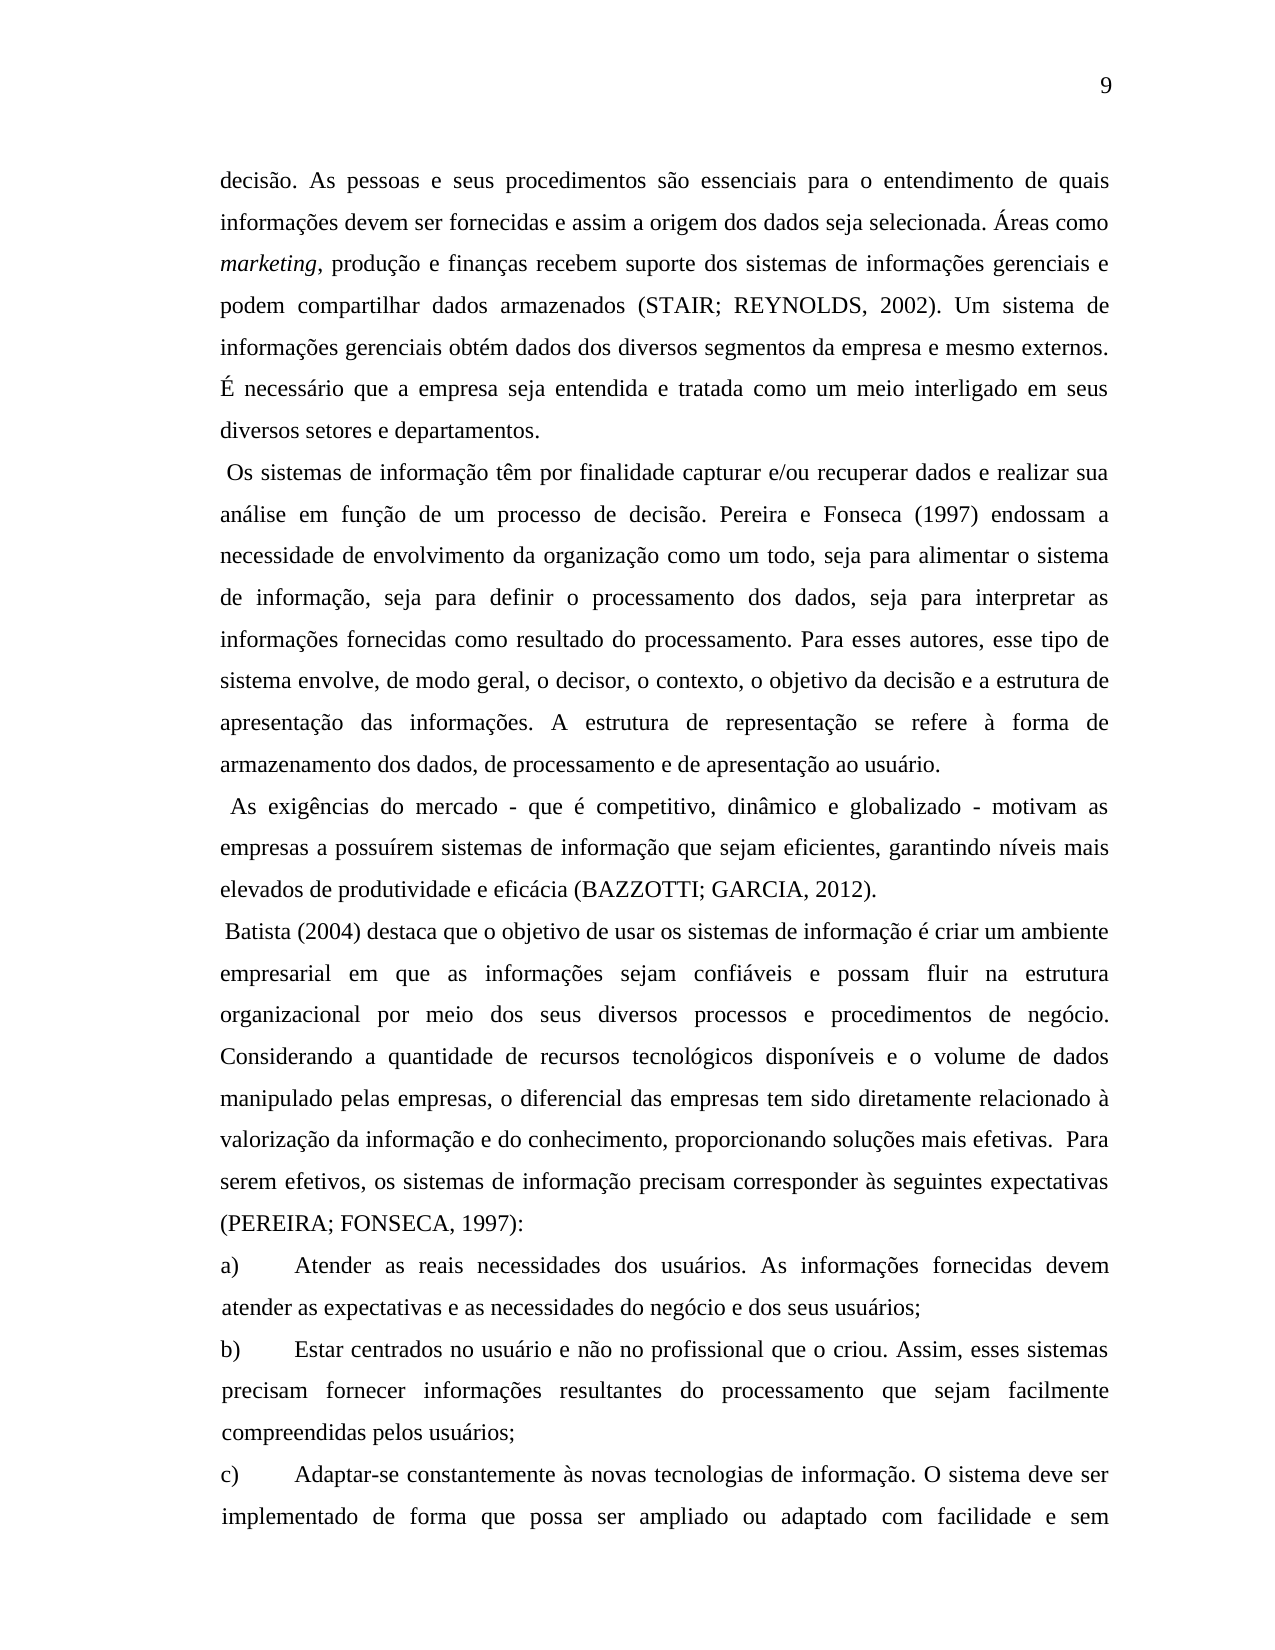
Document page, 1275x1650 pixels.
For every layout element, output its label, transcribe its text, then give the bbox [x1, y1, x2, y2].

text As exigências do mercado - que é competitivo, dinâmico e globalizado - motivam as empresas a possuírem sistemas de informação que sejam eficientes, garantindo níveis mais elevados de produtividade e eficácia (BAZZOTTI; GARCIA, 2012). [219, 792, 1111, 903]
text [219, 166, 1111, 443]
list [220, 1460, 1111, 1529]
list Atender as reais necessidades dos usuários. As informações fornecidas devem atender as expectativas e as necessidades do negócio e dos seus usuários; [220, 1251, 1111, 1320]
text Batista (2004) destaca que o objetivo de usar os sistemas de informação é criar um ambiente empresarial em que as informações sejam confiáveis e possam fluir na estrutura organizacional por meio dos seus diversos processos e procedimentos de negócio. Considerando a quantidade de recursos tecnológicos disponíveis e o volume de dados manipulado pelas empresas, o diferencial das empresas tem sido diretamente relacionado à valorização da informação e do conhecimento, proporcionando soluções mais efetivas. Para serem efetivos, os sistemas de informação precisam corresponder às seguintes expectativas (PEREIRA; FONSECA, 1997): [219, 917, 1111, 1236]
text Os sistemas de informação têm por finalidade capturar e/ou recuperar dados e realizar sua análise em função de um processo de decisão. Pereira e Fonseca (1997) endossam a necessidade de envolvimento da organização como um todo, seja para alimentar o sistema de informação, seja para definir o processamento dos dados, seja para interpretar as informações fornecidas como resultado do processamento. Para esses autores, esse tipo de sistema envolve, de modo geral, o decisor, o contexto, o objetivo da decisão e a estrutura de apresentação das informações. A estrutura de representação se refere à forma de armazenamento dos dados, de processamento e de apresentação ao usuário. [219, 458, 1111, 777]
list Estar centrados no usuário e não no profissional que o criou. Assim, esses sistemas precisam fornecer informações resultantes do processamento que sejam facilmente compreendidas pelos usuários; [220, 1335, 1111, 1446]
